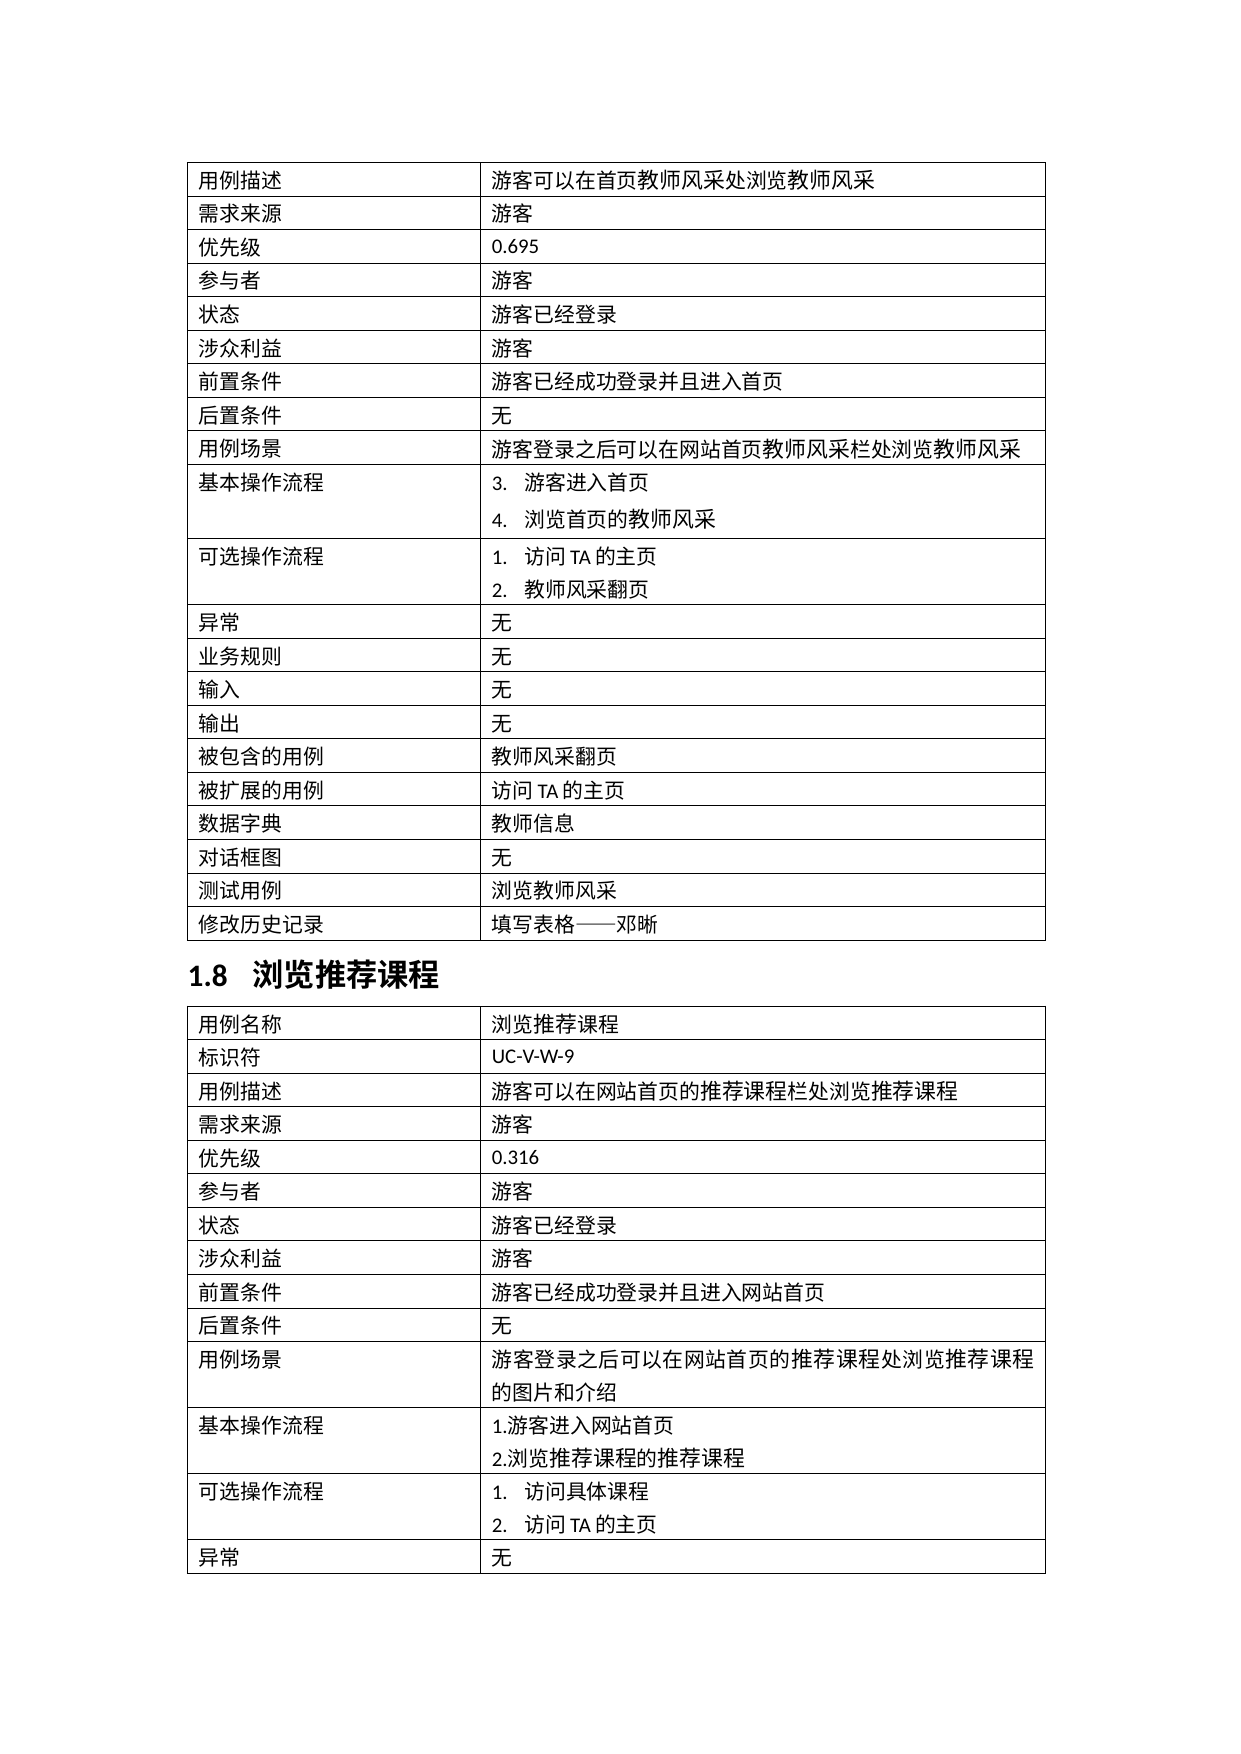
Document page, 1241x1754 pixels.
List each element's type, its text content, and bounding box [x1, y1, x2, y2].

table_cell 后置条件 [188, 1309, 480, 1341]
table_cell 对话框图 [188, 840, 480, 872]
table_cell 游客可以在网站首页的推荐课程栏处浏览推荐课程 [481, 1074, 1045, 1106]
table_cell 游客登录之后可以在网站首页教师风采栏处浏览教师风采 [481, 431, 1045, 464]
text 浏览推荐课程 [187, 941, 1053, 1006]
table_cell 游客已经成功登录并且进入首页 [481, 364, 1045, 397]
table_cell 基本操作流程 [188, 465, 480, 538]
table_cell 后置条件 [188, 398, 480, 430]
table_cell 异常 [188, 1540, 480, 1573]
table_cell UC-V-W-9 [481, 1040, 1045, 1073]
table_cell 用例场景 [188, 1342, 480, 1407]
table_cell 浏览教师风采 [481, 874, 1045, 906]
table_cell 填写表格——邓晰 [481, 907, 1045, 939]
table_cell 游客已经登录 [481, 1208, 1045, 1240]
table_cell 被扩展的用例 [188, 773, 480, 805]
table_cell 无 [481, 605, 1045, 638]
table_cell 参与者 [188, 1174, 480, 1207]
table_cell 访问TA的主页 教师风采翻页 [481, 539, 1045, 604]
table_cell 游客进入首页 浏览首页的教师风采 [481, 465, 1045, 538]
table_cell 游客 [481, 197, 1045, 229]
table_cell 游客已经成功登录并且进入网站首页 [481, 1275, 1045, 1307]
table_cell 输入 [188, 672, 480, 705]
table_cell 用例场景 [188, 431, 480, 464]
table_cell 用例描述 [188, 1074, 480, 1106]
table_cell 访问具体课程 访问TA的主页 [481, 1474, 1045, 1539]
table_cell 修改历史记录 [188, 907, 480, 939]
table_cell 游客 [481, 1174, 1045, 1207]
table_cell 需求来源 [188, 197, 480, 229]
table_cell 测试用例 [188, 874, 480, 906]
table_cell 输出 [188, 706, 480, 738]
table_cell 游客 [481, 1241, 1045, 1274]
table_cell 涉众利益 [188, 331, 480, 363]
table_cell 标识符 [188, 1040, 480, 1073]
table_cell 0.316 [481, 1141, 1045, 1173]
table_cell 游客已经登录 [481, 297, 1045, 330]
table_cell 游客可以在首页教师风采处浏览教师风采 [481, 163, 1045, 196]
table_cell 异常 [188, 605, 480, 638]
table_cell 访问TA的主页 [481, 773, 1045, 805]
table_cell 状态 [188, 297, 480, 330]
table_header 用例名称 [188, 1007, 480, 1039]
table_cell 可选操作流程 [188, 539, 480, 604]
table_cell 状态 [188, 1208, 480, 1240]
table_cell 可选操作流程 [188, 1474, 480, 1539]
table_cell 业务规则 [188, 639, 480, 671]
table_cell 教师风采翻页 [481, 739, 1045, 772]
table_cell 无 [481, 398, 1045, 430]
table_cell 游客 [481, 1107, 1045, 1140]
table_cell 优先级 [188, 230, 480, 263]
table_cell 涉众利益 [188, 1241, 480, 1274]
table_cell 前置条件 [188, 1275, 480, 1307]
table_cell 游客 [481, 331, 1045, 363]
table_cell 无 [481, 1309, 1045, 1341]
table_cell 无 [481, 672, 1045, 705]
table_cell 被包含的用例 [188, 739, 480, 772]
table_cell 优先级 [188, 1141, 480, 1173]
table_cell 数据字典 [188, 806, 480, 839]
table_cell 用例描述 [188, 163, 480, 196]
table_cell 需求来源 [188, 1107, 480, 1140]
table_cell 无 [481, 1540, 1045, 1573]
table_cell 游客登录之后可以在网站首页的推荐课程处浏览推荐课程的图片和介绍 [481, 1342, 1045, 1407]
table_cell 无 [481, 639, 1045, 671]
table_cell 参与者 [188, 264, 480, 296]
table_cell 前置条件 [188, 364, 480, 397]
table_cell 无 [481, 706, 1045, 738]
table_cell 基本操作流程 [188, 1408, 480, 1473]
table_cell 游客 [481, 264, 1045, 296]
table_cell 1.游客进入网站首页 2.浏览推荐课程的推荐课程 [481, 1408, 1045, 1473]
table_header 浏览推荐课程 [481, 1007, 1045, 1039]
table_cell 教师信息 [481, 806, 1045, 839]
table_cell 0.695 [481, 230, 1045, 263]
table_cell 无 [481, 840, 1045, 872]
